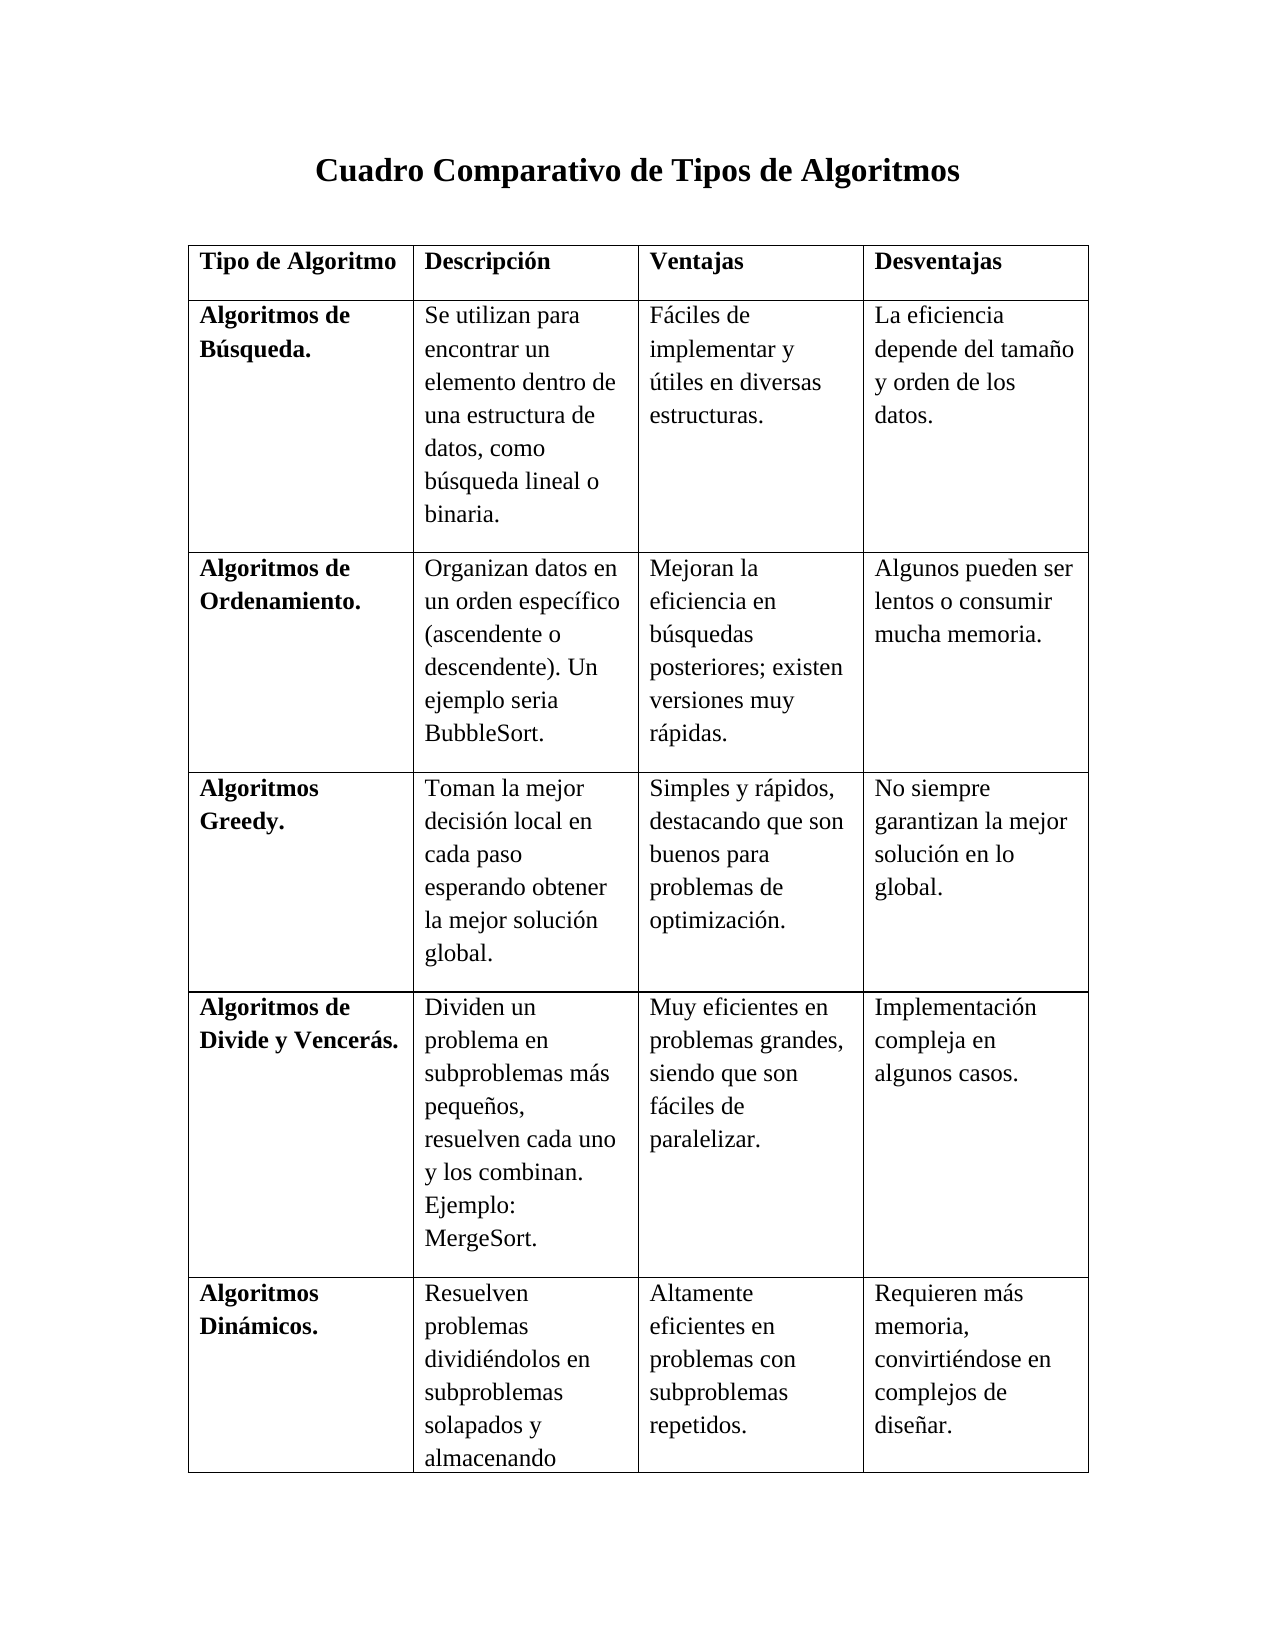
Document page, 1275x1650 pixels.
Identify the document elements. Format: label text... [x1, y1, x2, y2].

table_cell Se utilizan para encontrar un elemento dentro de una estructura de datos, como búsqueda lineal o binaria. [414, 301, 638, 552]
table_cell Dividen un problema en subproblemas más pequeños, resuelven cada uno y los combinan. Ejemplo: MergeSort. [414, 993, 638, 1277]
subtitle Cuadro Comparativo de Tipos de Algoritmos [187, 150, 1087, 188]
table_cell Mejoran la eficiencia en búsquedas posteriores; existen versiones muy rápidas. [639, 553, 863, 772]
table_cell Organizan datos en un orden específico (ascendente o descendente). Un ejemplo seria BubbleSort. [414, 553, 638, 772]
table_cell La eficiencia depende del tamaño y orden de los datos. [864, 301, 1088, 552]
table_header Desventajas [864, 246, 1088, 299]
table_cell Muy eficientes en problemas grandes, siendo que son fáciles de paralelizar. [639, 993, 863, 1277]
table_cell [864, 1278, 1088, 1472]
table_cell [639, 1278, 863, 1472]
table_header Tipo de Algoritmo [189, 246, 413, 299]
table_cell Simples y rápidos, destacando que son buenos para problemas de optimización. [639, 773, 863, 991]
table_cell Fáciles de implementar y útiles en diversas estructuras. [639, 301, 863, 552]
table_cell Algoritmos Greedy. [189, 773, 413, 991]
table_cell Algoritmos de Ordenamiento. [189, 553, 413, 772]
table_cell Algoritmos de Búsqueda. [189, 301, 413, 552]
table_cell Algoritmos de Divide y Vencerás. [189, 993, 413, 1277]
table_cell Toman la mejor decisión local en cada paso esperando obtener la mejor solución global. [414, 773, 638, 991]
table_cell Algunos pueden ser lentos o consumir mucha memoria. [864, 553, 1088, 772]
table_header Ventajas [639, 246, 863, 299]
table_cell Implementación compleja en algunos casos. [864, 993, 1088, 1277]
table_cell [189, 1278, 413, 1472]
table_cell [414, 1278, 638, 1472]
table_header Descripción [414, 246, 638, 299]
table_cell No siempre garantizan la mejor solución en lo global. [864, 773, 1088, 991]
